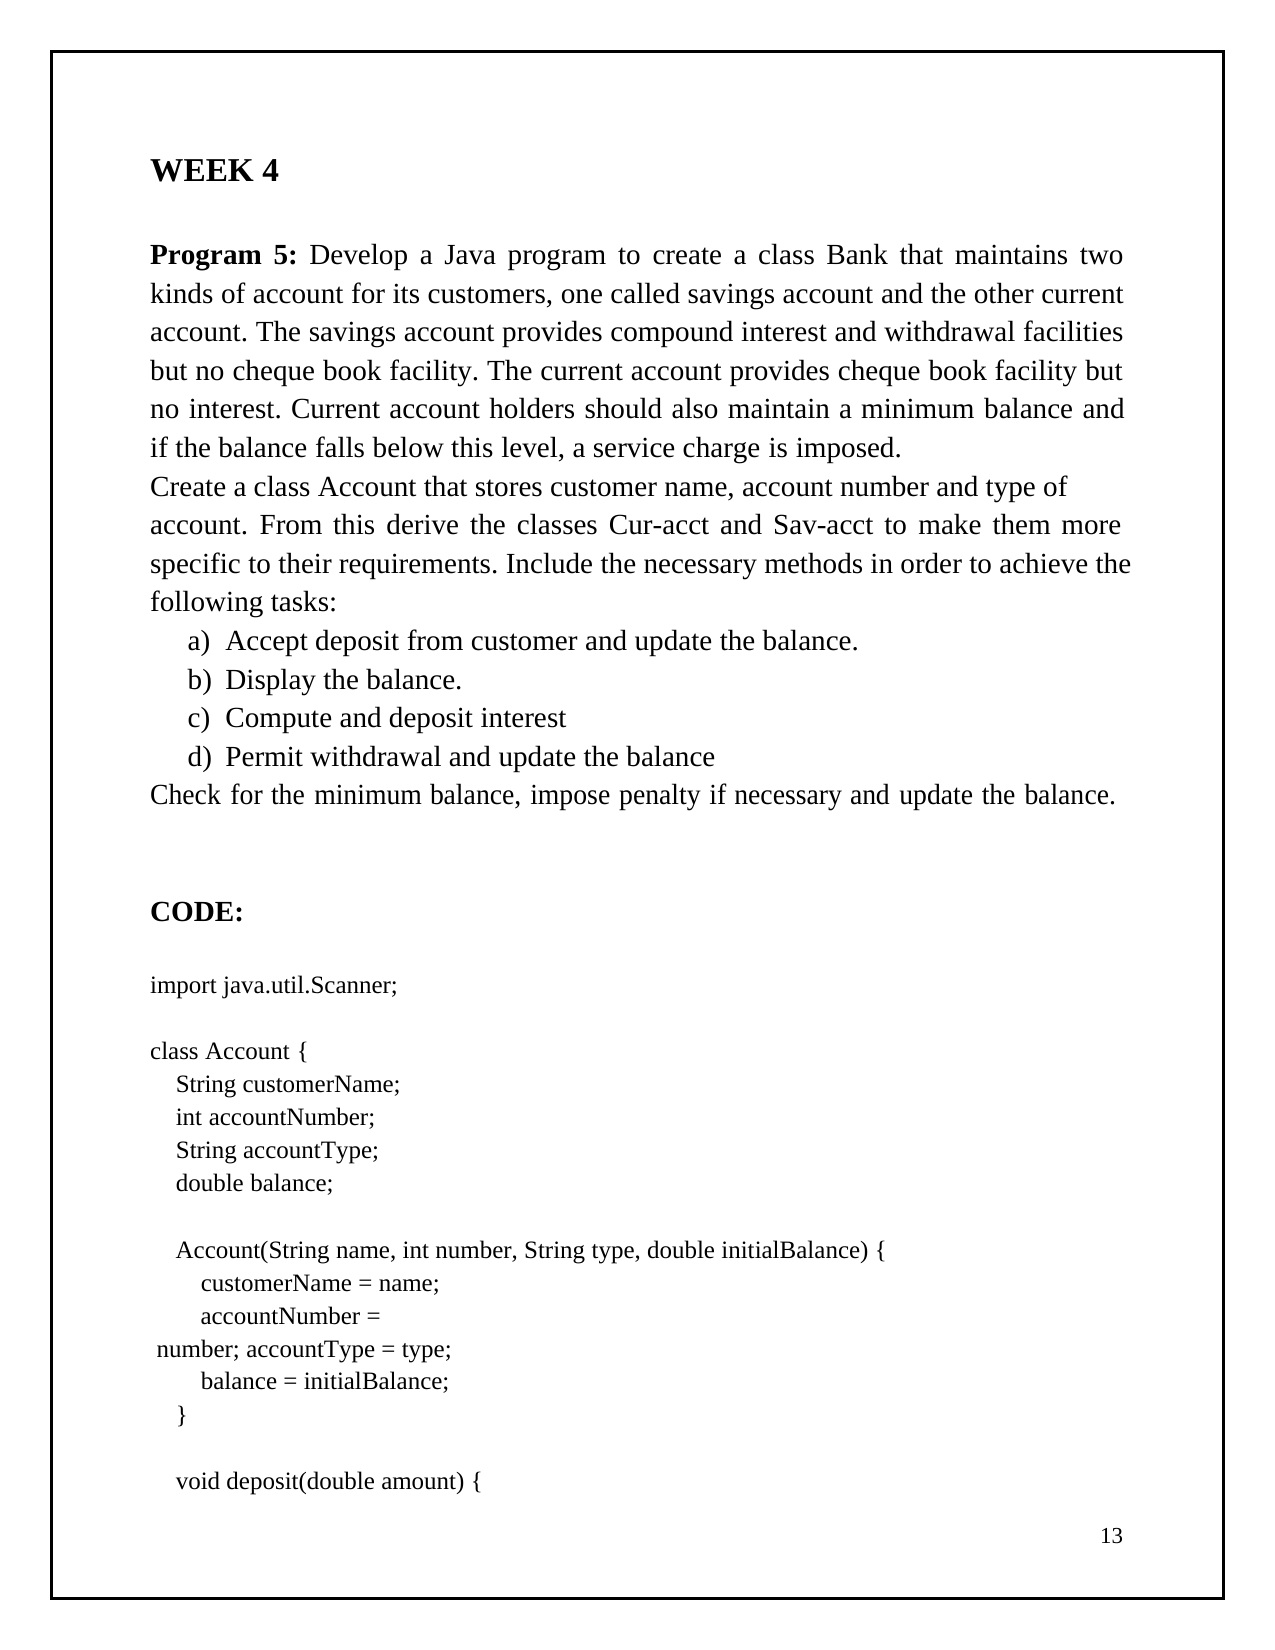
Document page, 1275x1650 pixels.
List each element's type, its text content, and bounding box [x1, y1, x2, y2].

text Program 5: Develop a Java program to create a class Bank that maintains two kinds of account for its customers, one called savings account and the other current account. The savings account provides compound interest and withdrawal facilities but no cheque book facility. The current account provides cheque book facility but no interest. Current account holders should also maintain a minimum balance and if the balance falls below this level, a service charge is imposed. [150, 237, 1124, 464]
text CODE: [150, 894, 1171, 927]
text import java.util.Scanner; class Account { [150, 933, 399, 1065]
text balance = initialBalance; [201, 1367, 1171, 1395]
text } [176, 1400, 1171, 1429]
text String customerName; int accountNumber; String accountType; double balance; [176, 1069, 403, 1197]
text Create a class Account that stores customer name, account number and type of account. From this derive the classes Cur-acct and Sav-acct to make them more specific to their requirements. Include the necessary methods in order to achieve the following tasks: [150, 469, 1163, 618]
text void deposit(double amount) { [176, 1466, 1171, 1495]
text accountNumber = number; accountType = type; [156, 1301, 470, 1362]
text Account(String name, int number, String type, double initialBalance) { customerName = name; [175, 1235, 1004, 1296]
list Accept deposit from customer and update the balance. [187, 623, 1171, 657]
list Permit withdrawal and update the balance [187, 739, 1171, 772]
list Display the balance. [187, 662, 1171, 695]
text Check for the minimum balance, impose penalty if necessary and update the balance. [150, 777, 1171, 811]
subtitle WEEK 4 [150, 150, 1171, 188]
list Compute and deposit interest [187, 700, 1171, 734]
